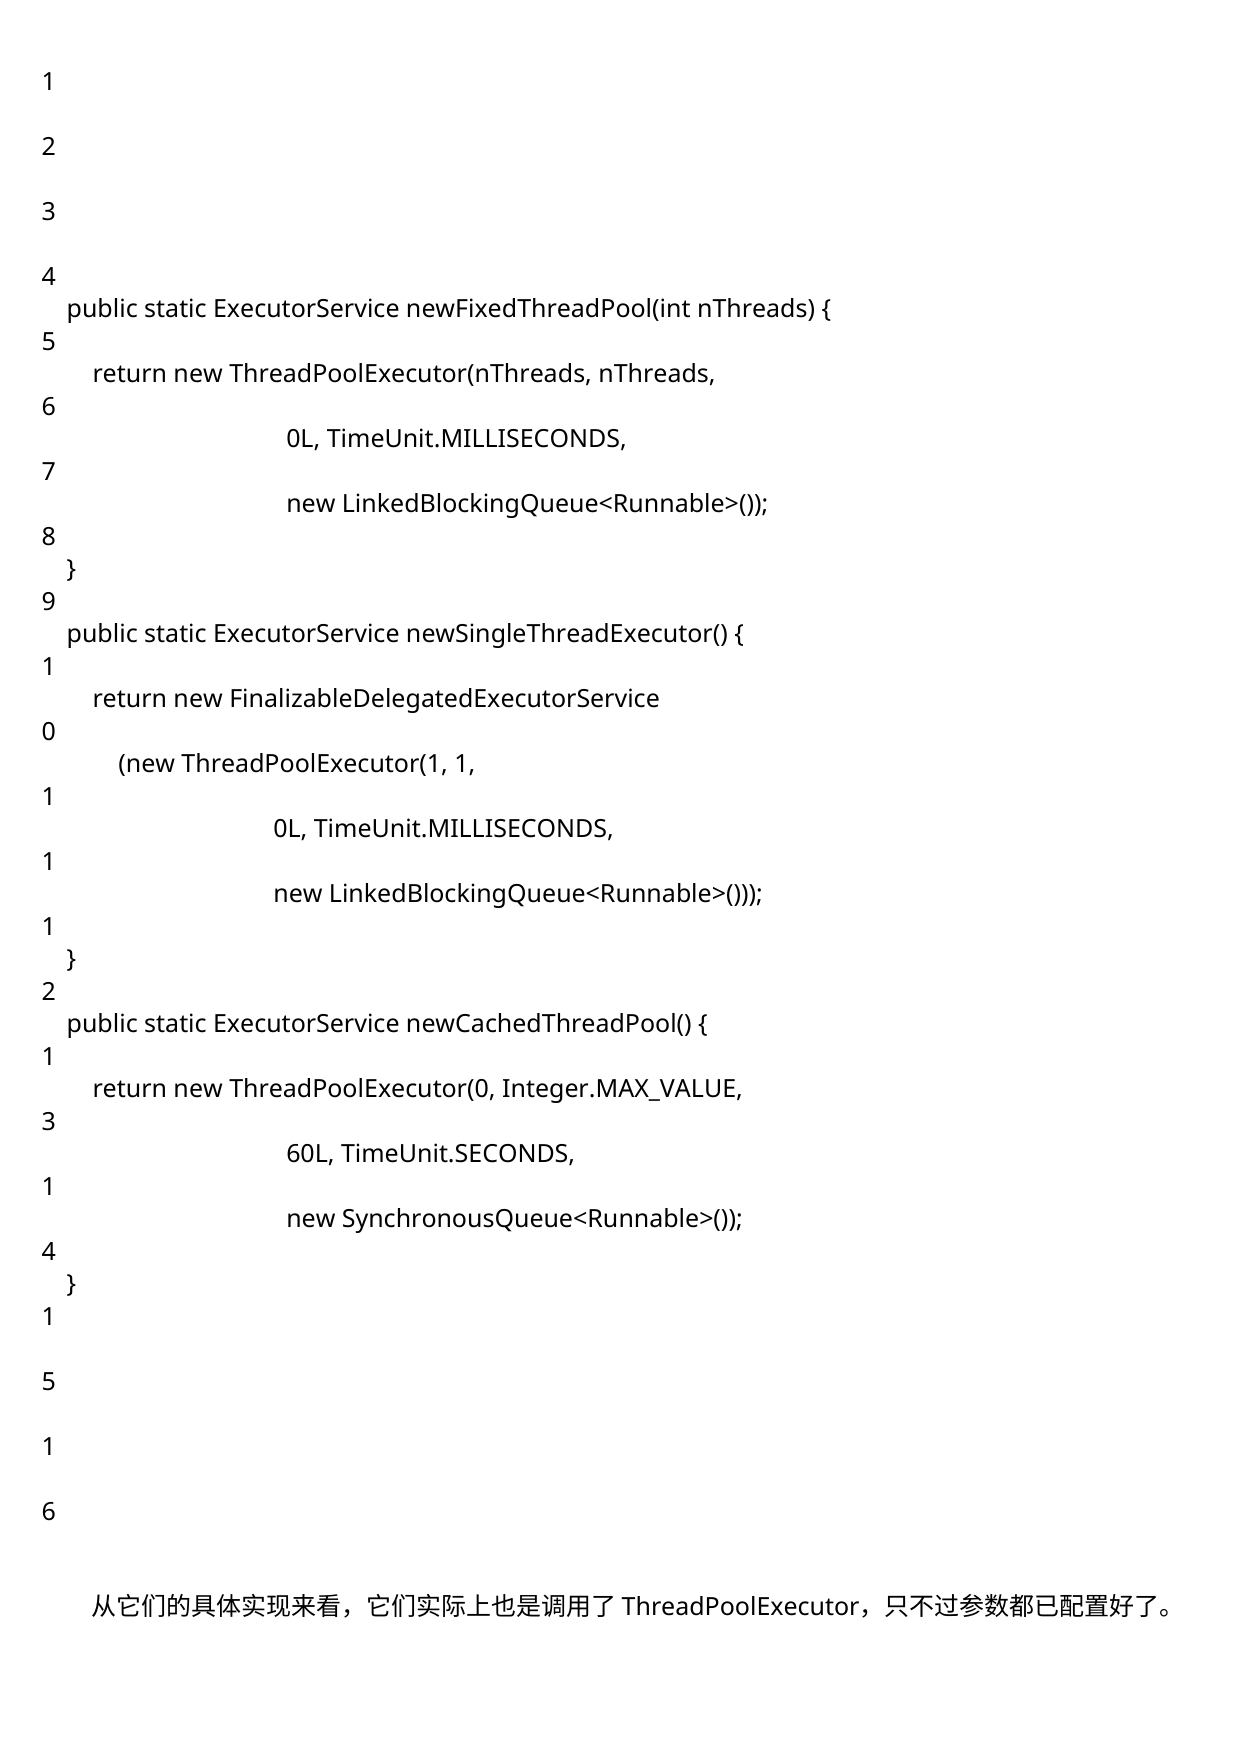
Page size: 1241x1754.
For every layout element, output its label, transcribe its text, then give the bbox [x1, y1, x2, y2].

table_header 1 2 3 4 5 6 7 8 9 10 11 12 13 14 15 16 [41, 48, 66, 1543]
text 从它们的具体实现来看，它们实际上也是调用了ThreadPoolExecutor，只不过参数都已配置好了。 [41, 1572, 1199, 1637]
table_header public static ExecutorService newFixedThreadPool(int nThreads) { return new ThreadPoolExecutor(nThreads, nThreads, 0L, TimeUnit.MILLISECONDS, new LinkedBlockingQueue<Runnable>()); } public static ExecutorService newSingleThreadExecutor() { return new FinalizableDelegatedExecutorService (new ThreadPoolExecutor(1, 1, 0L, TimeUnit.MILLISECONDS, new LinkedBlockingQueue<Runnable>())); } public static ExecutorService newCachedThreadPool() { return new ThreadPoolExecutor(0, Integer.MAX_VALUE, 60L, TimeUnit.SECONDS, new SynchronousQueue<Runnable>()); } [66, 48, 1199, 1543]
